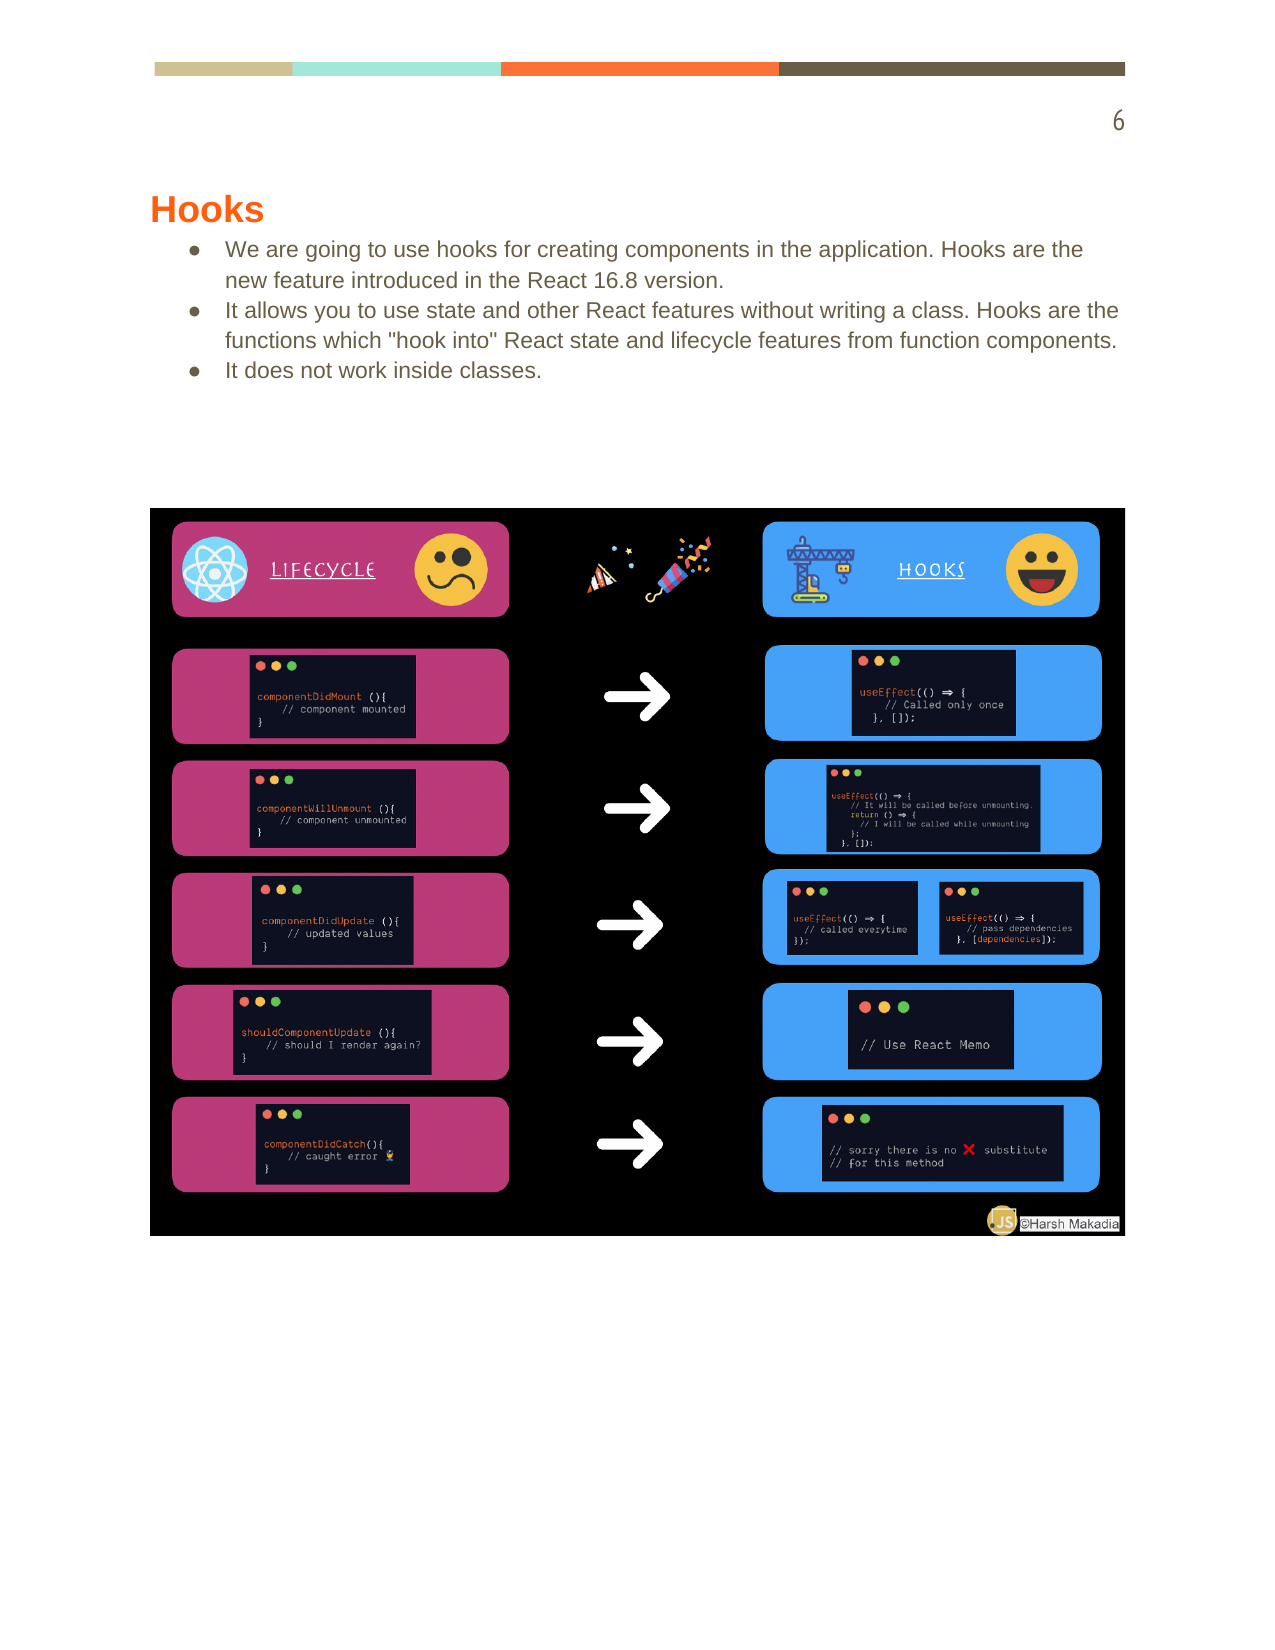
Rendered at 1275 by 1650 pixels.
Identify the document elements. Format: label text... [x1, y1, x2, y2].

list It allows you to use state and other React features without writing a class. Hooks are the functions which "hook into" React state and lifecycle features from function components. [187, 297, 1125, 353]
text Hooks [150, 187, 1125, 230]
list We are going to use hooks for creating components in the application. Hooks are the new feature introduced in the React 16.8 version. [187, 236, 1125, 293]
picture [150, 508, 1125, 1236]
picture [154, 62, 1125, 76]
list It does not work inside classes. [187, 357, 1125, 384]
